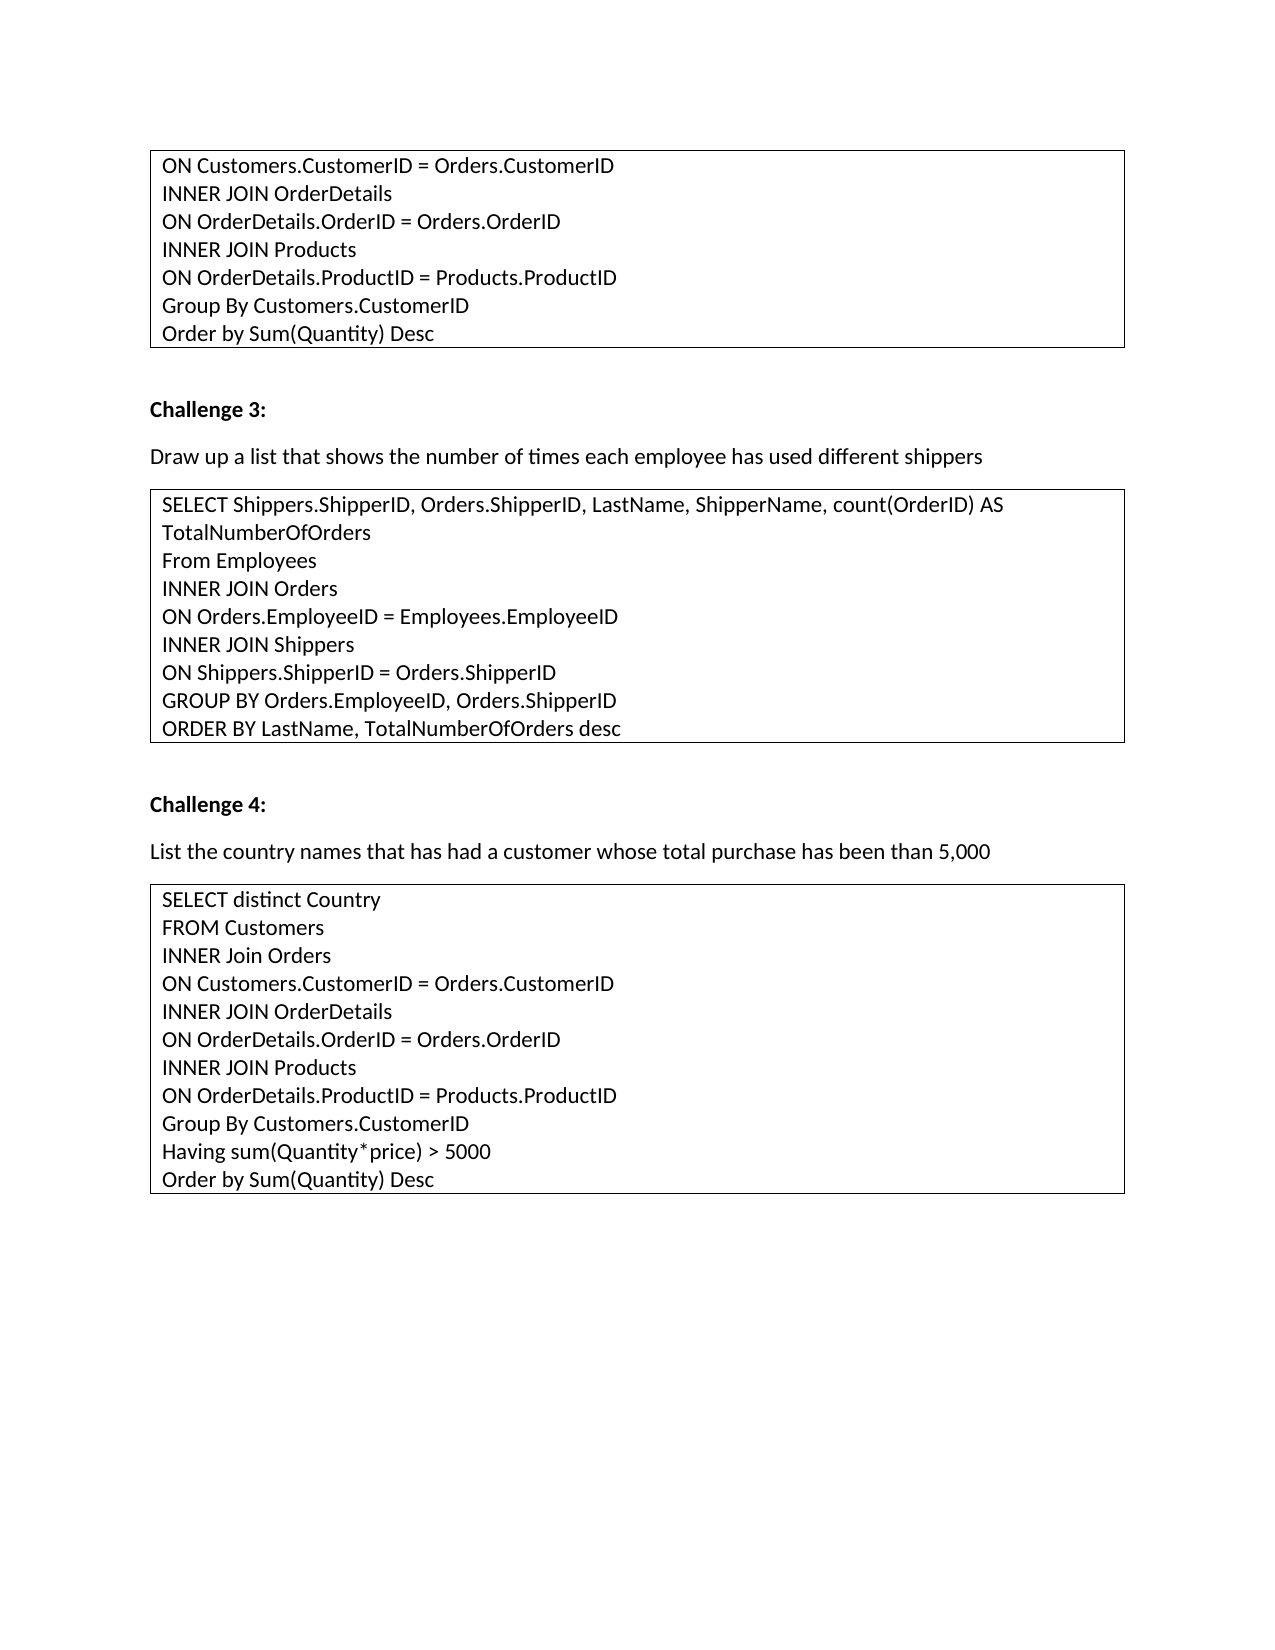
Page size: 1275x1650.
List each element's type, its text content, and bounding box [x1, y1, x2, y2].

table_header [151, 151, 1124, 347]
text Challenge 4: [150, 790, 1125, 818]
table_header SELECT Shippers.ShipperID, Orders.ShipperID, LastName, ShipperName, count(OrderID) AS TotalNumberOfOrders From Employees INNER JOIN Orders ON Orders.EmployeeID = Employees.EmployeeID INNER JOIN Shippers ON Shippers.ShipperID = Orders.ShipperID GROUP BY Orders.EmployeeID, Orders.ShipperID ORDER BY LastName, TotalNumberOfOrders desc [151, 490, 1124, 742]
text List the country names that has had a customer whose total purchase has been than 5,000 [150, 837, 1125, 865]
text Challenge 3: [150, 395, 1125, 423]
table_header SELECT distinct Country FROM Customers INNER Join Orders ON Customers.CustomerID = Orders.CustomerID INNER JOIN OrderDetails ON OrderDetails.OrderID = Orders.OrderID INNER JOIN Products ON OrderDetails.ProductID = Products.ProductID Group By Customers.CustomerID Having sum(Quantity*price) > 5000 Order by Sum(Quantity) Desc [151, 885, 1124, 1193]
text Draw up a list that shows the number of times each employee has used different shippers [150, 442, 1125, 470]
